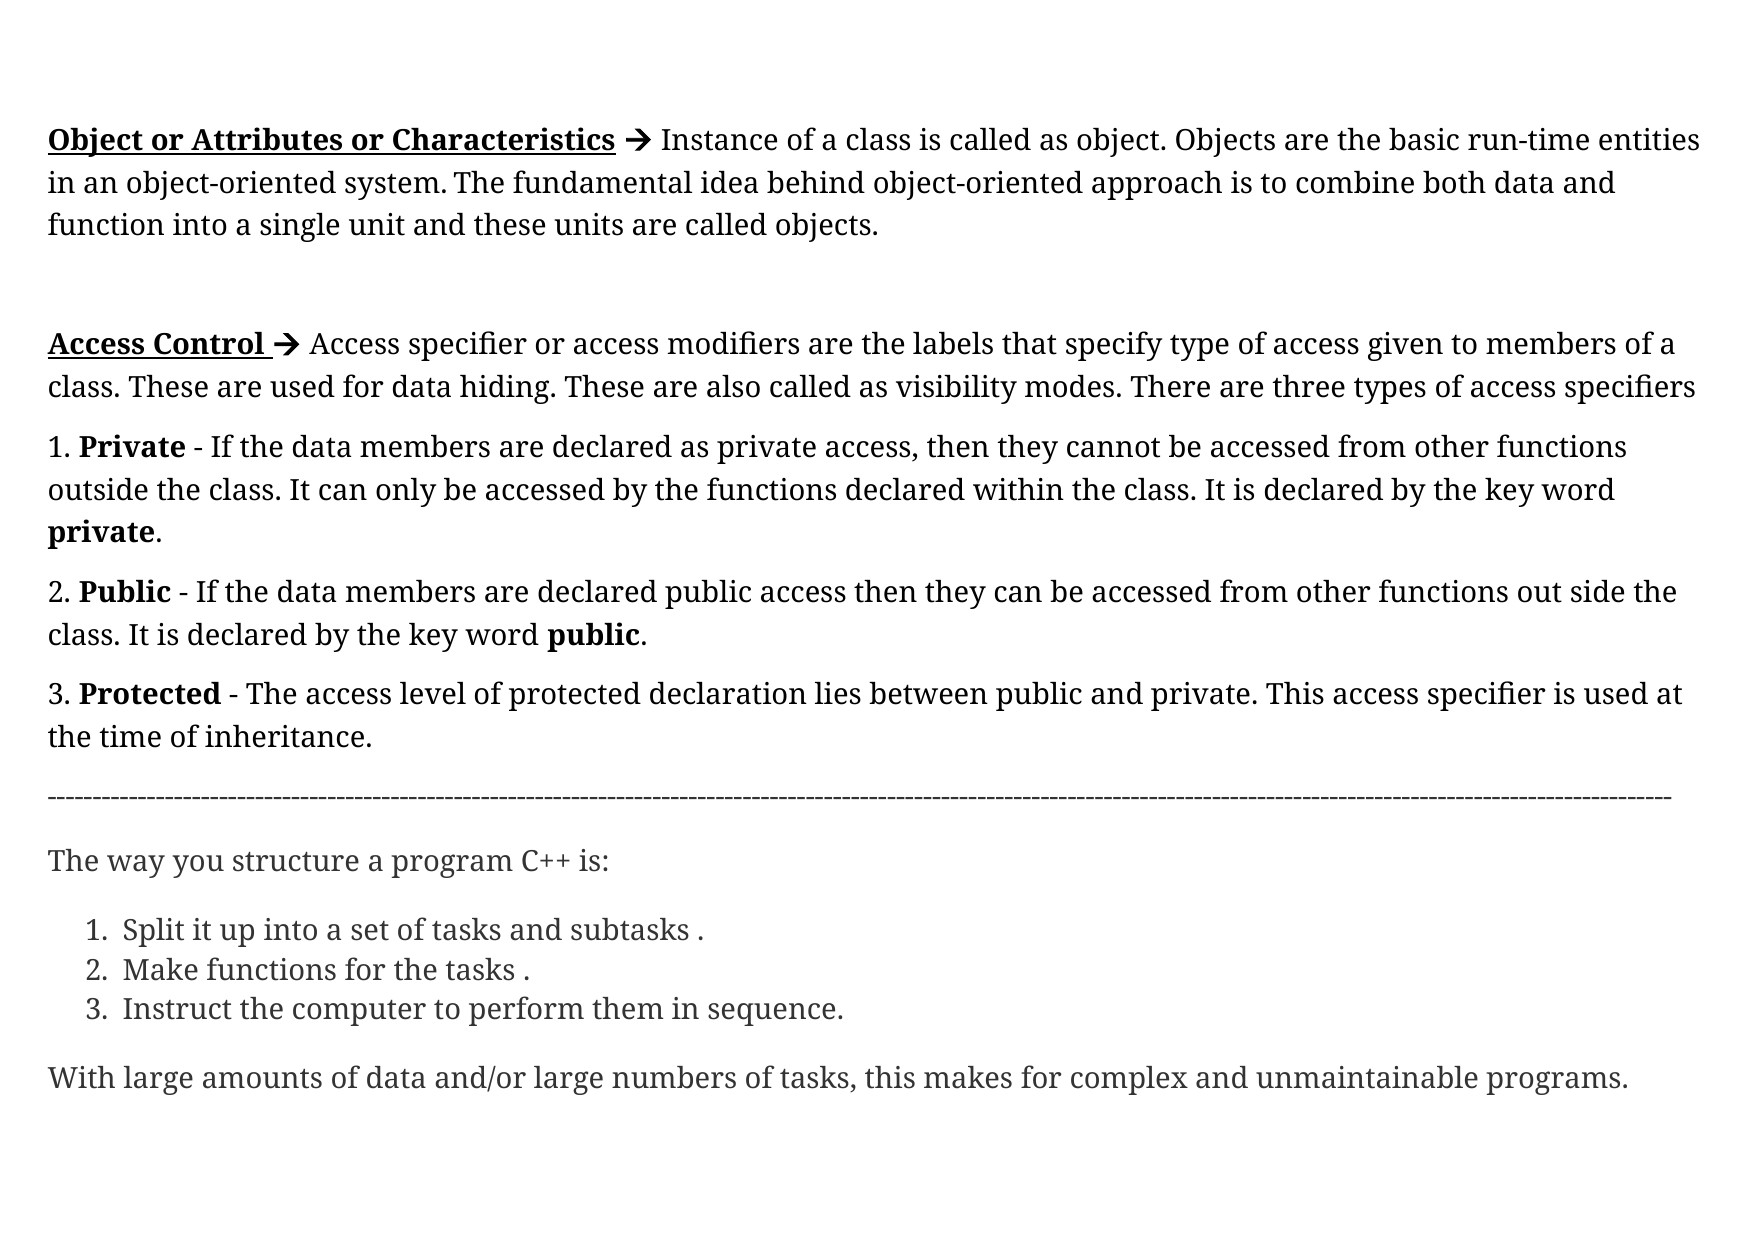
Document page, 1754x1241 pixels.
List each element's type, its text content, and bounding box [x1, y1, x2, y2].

list Make functions for the tasks . [85, 949, 1707, 988]
text The way you structure a program C++ is: [47, 840, 1707, 880]
list Split it up into a set of tasks and subtasks . [85, 909, 1707, 949]
text 3. Protected - The access level of protected declaration lies between public and private. This access specifier is used at the time of inheritance. [47, 673, 1707, 756]
text Object or Attributes or Characteristics Instance of a class is called as object. Objects are the basic run-time entities in an object-oriented system. The fundamental idea behind object-oriented approach is to combine both data and function into a single unit and these units are called objects. [47, 119, 1707, 244]
text With large amounts of data and/or large numbers of tasks, this makes for complex and unmaintainable programs. [47, 1057, 1707, 1097]
text Access Control Access specifier or access modifiers are the labels that specify type of access given to members of a class. These are used for data hiding. These are also called as visibility modes. There are three types of access specifiers [47, 324, 1707, 406]
list Instruct the computer to perform them in sequence. [85, 988, 1707, 1028]
text 1. Private - If the data members are declared as private access, then they cannot be accessed from other functions outside the class. It can only be accessed by the functions declared within the class. It is declared by the key word private. [47, 426, 1707, 551]
text ------------------------------------------------------------------------------------------------------------------------------------------------------------------------------------ [47, 776, 1707, 815]
text 2. Public - If the data members are declared public access then they can be accessed from other functions out side the class. It is declared by the key word public. [47, 571, 1707, 653]
